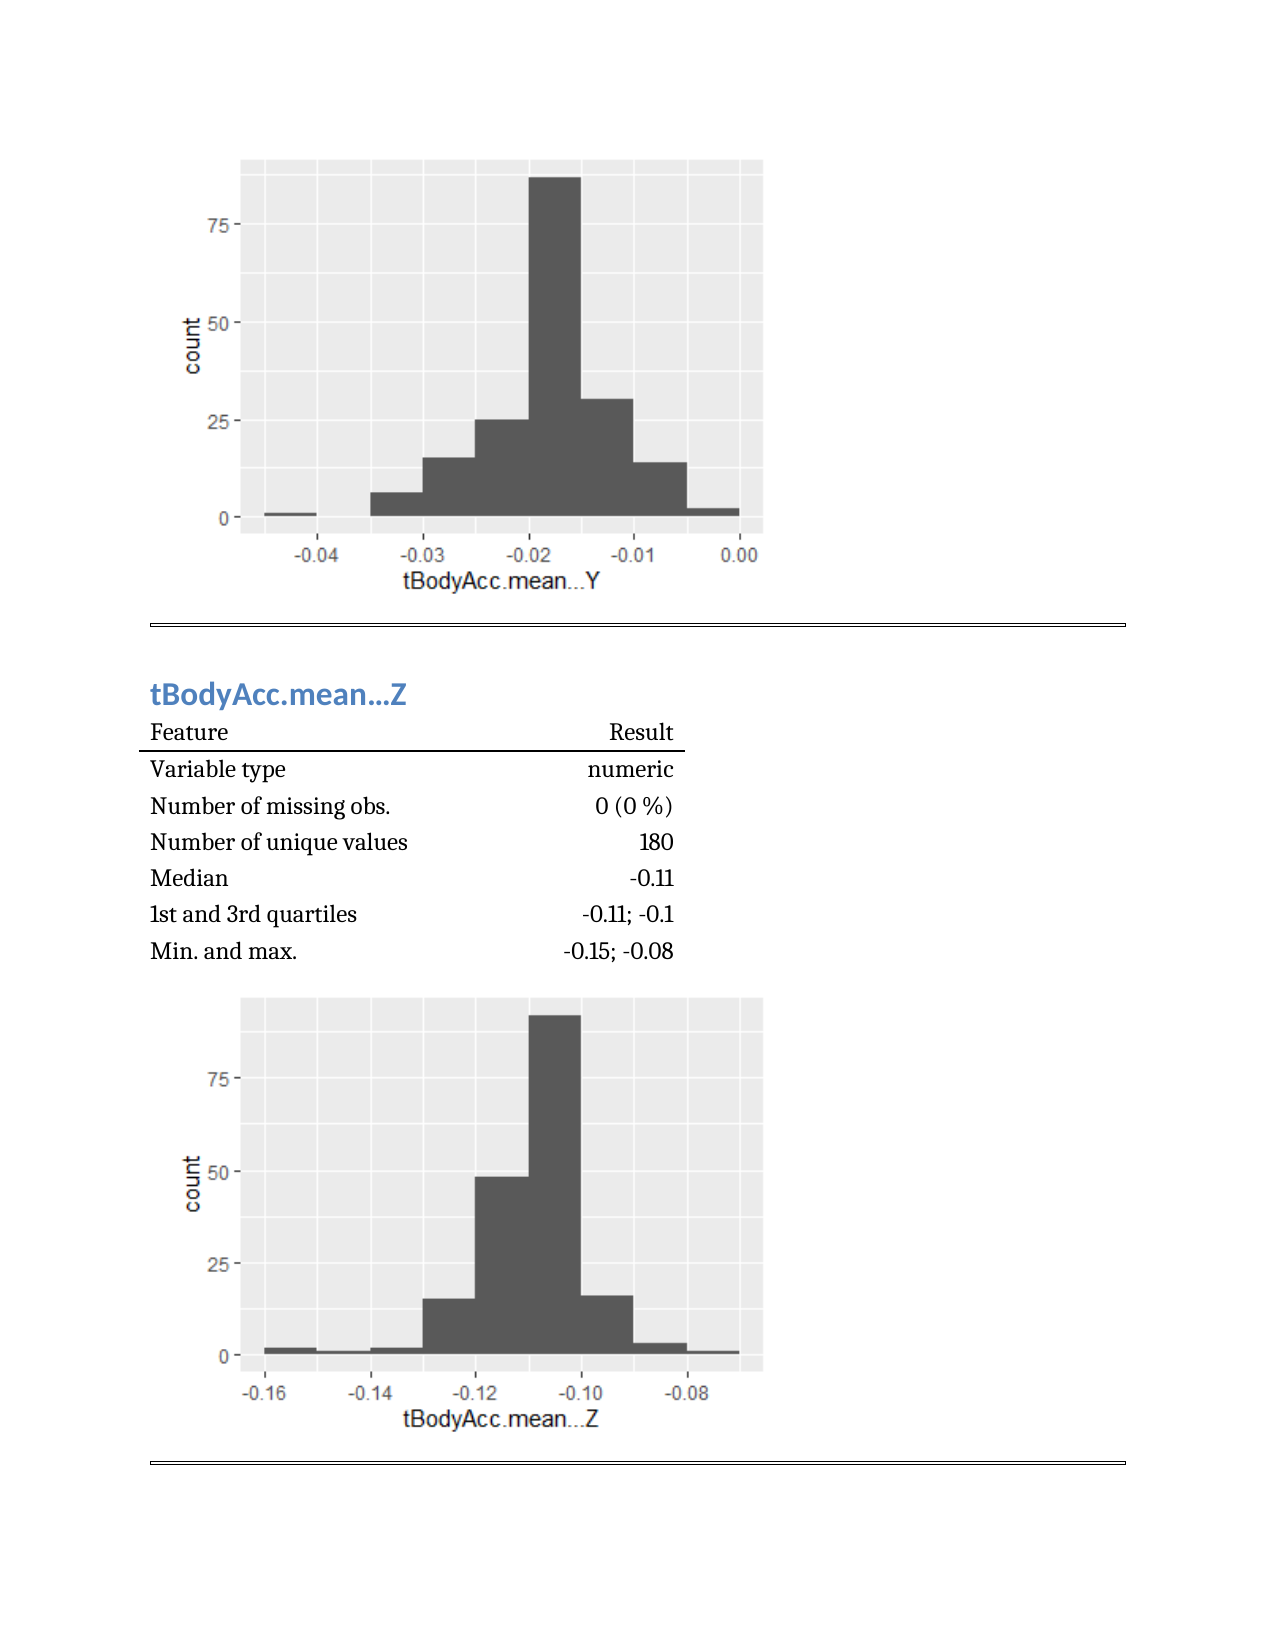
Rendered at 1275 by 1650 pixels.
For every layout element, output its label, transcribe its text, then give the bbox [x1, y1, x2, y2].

table_cell Variable type [139, 752, 485, 788]
picture [168, 150, 776, 605]
table_header Feature [139, 714, 485, 750]
picture [168, 987, 776, 1443]
table_cell Number of missing obs. [139, 788, 485, 824]
table_header Result [485, 714, 685, 750]
subtitle tBodyAcc.mean…Z [150, 673, 1125, 714]
table_cell Median [139, 860, 485, 897]
table_cell 0 (0 %) [485, 788, 685, 824]
table_cell -0.11; -0.1 [485, 897, 685, 933]
table_cell Number of unique values [139, 824, 485, 860]
table_cell Min. and max. [139, 933, 485, 969]
table_cell numeric [485, 752, 685, 788]
table_cell -0.15; -0.08 [485, 933, 685, 969]
table_cell -0.11 [485, 860, 685, 897]
table_cell 180 [485, 824, 685, 860]
table_cell 1st and 3rd quartiles [139, 897, 485, 933]
